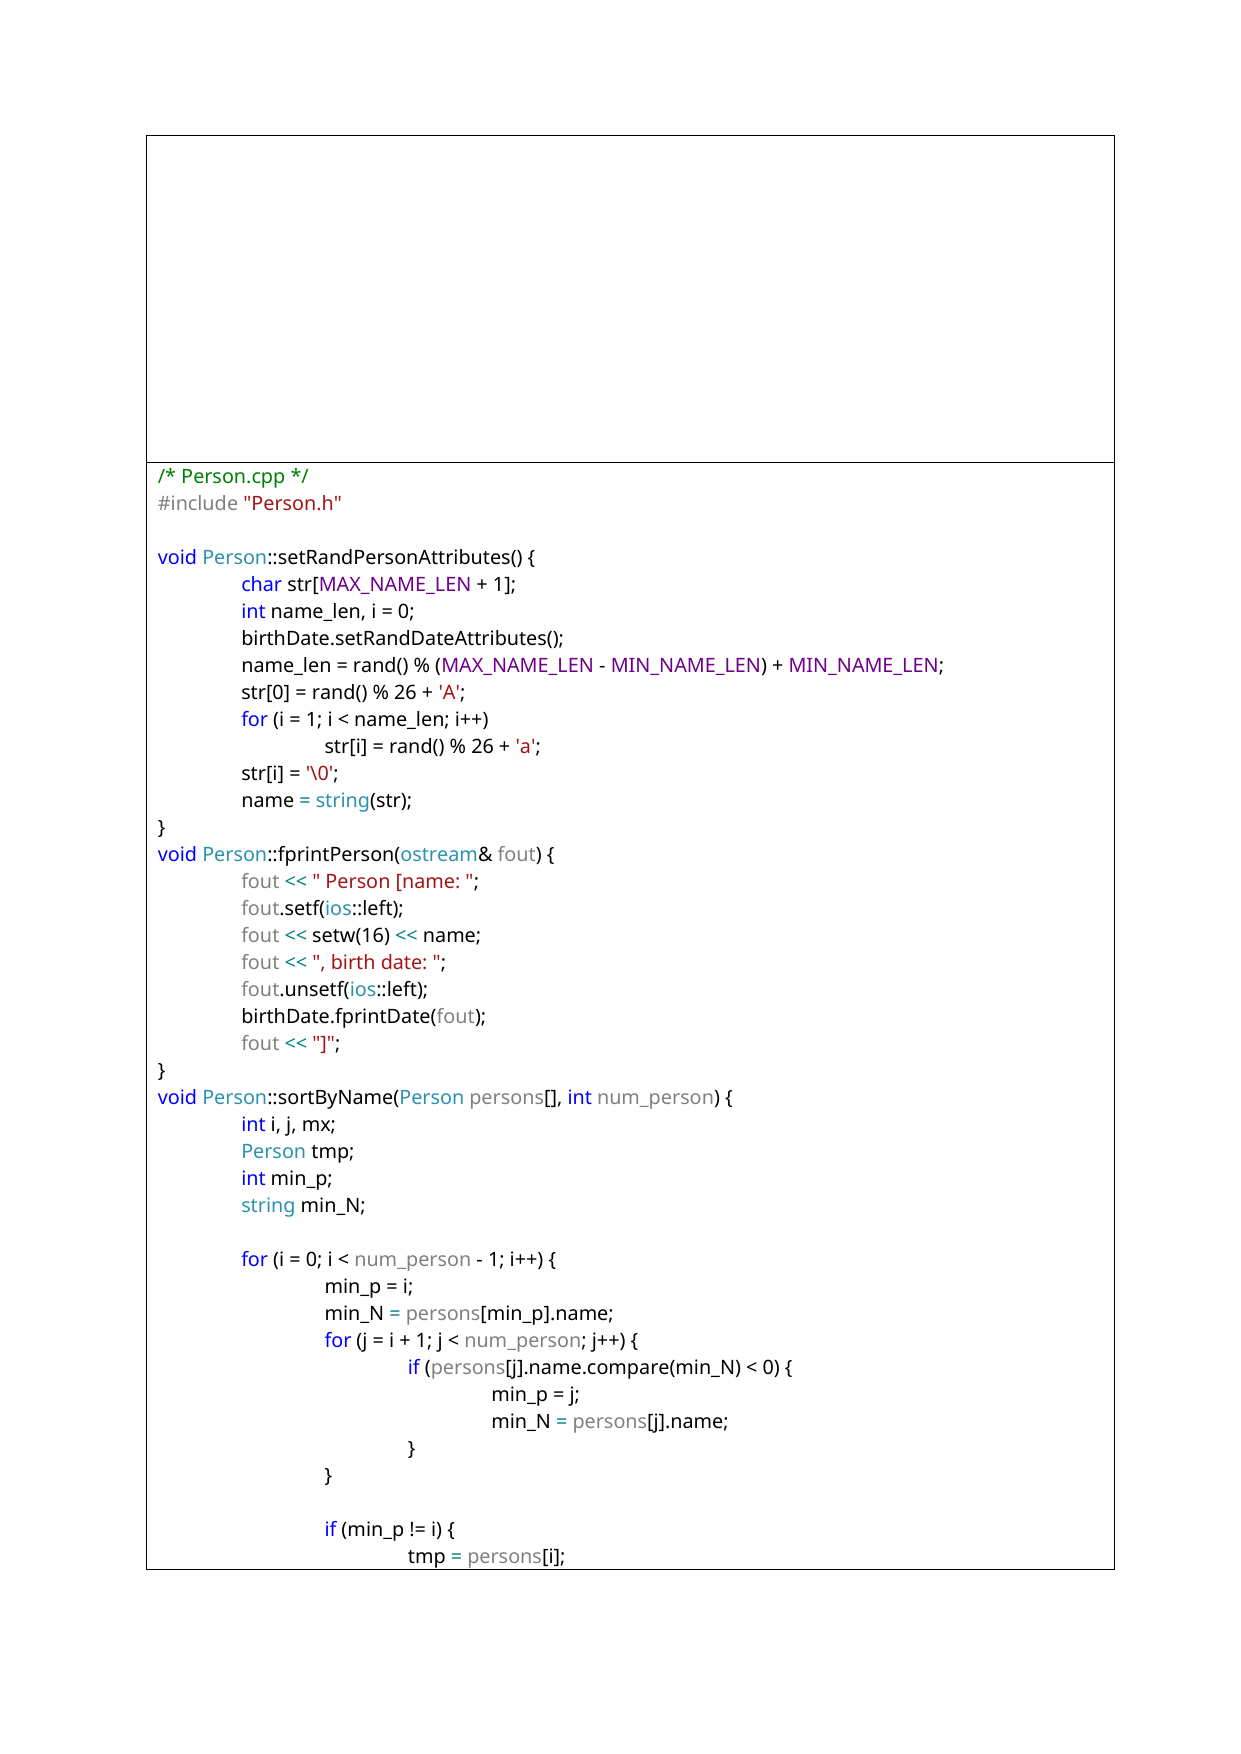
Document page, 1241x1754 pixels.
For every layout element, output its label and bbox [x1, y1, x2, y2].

table_cell [147, 463, 1114, 1569]
table_cell [147, 136, 1114, 462]
